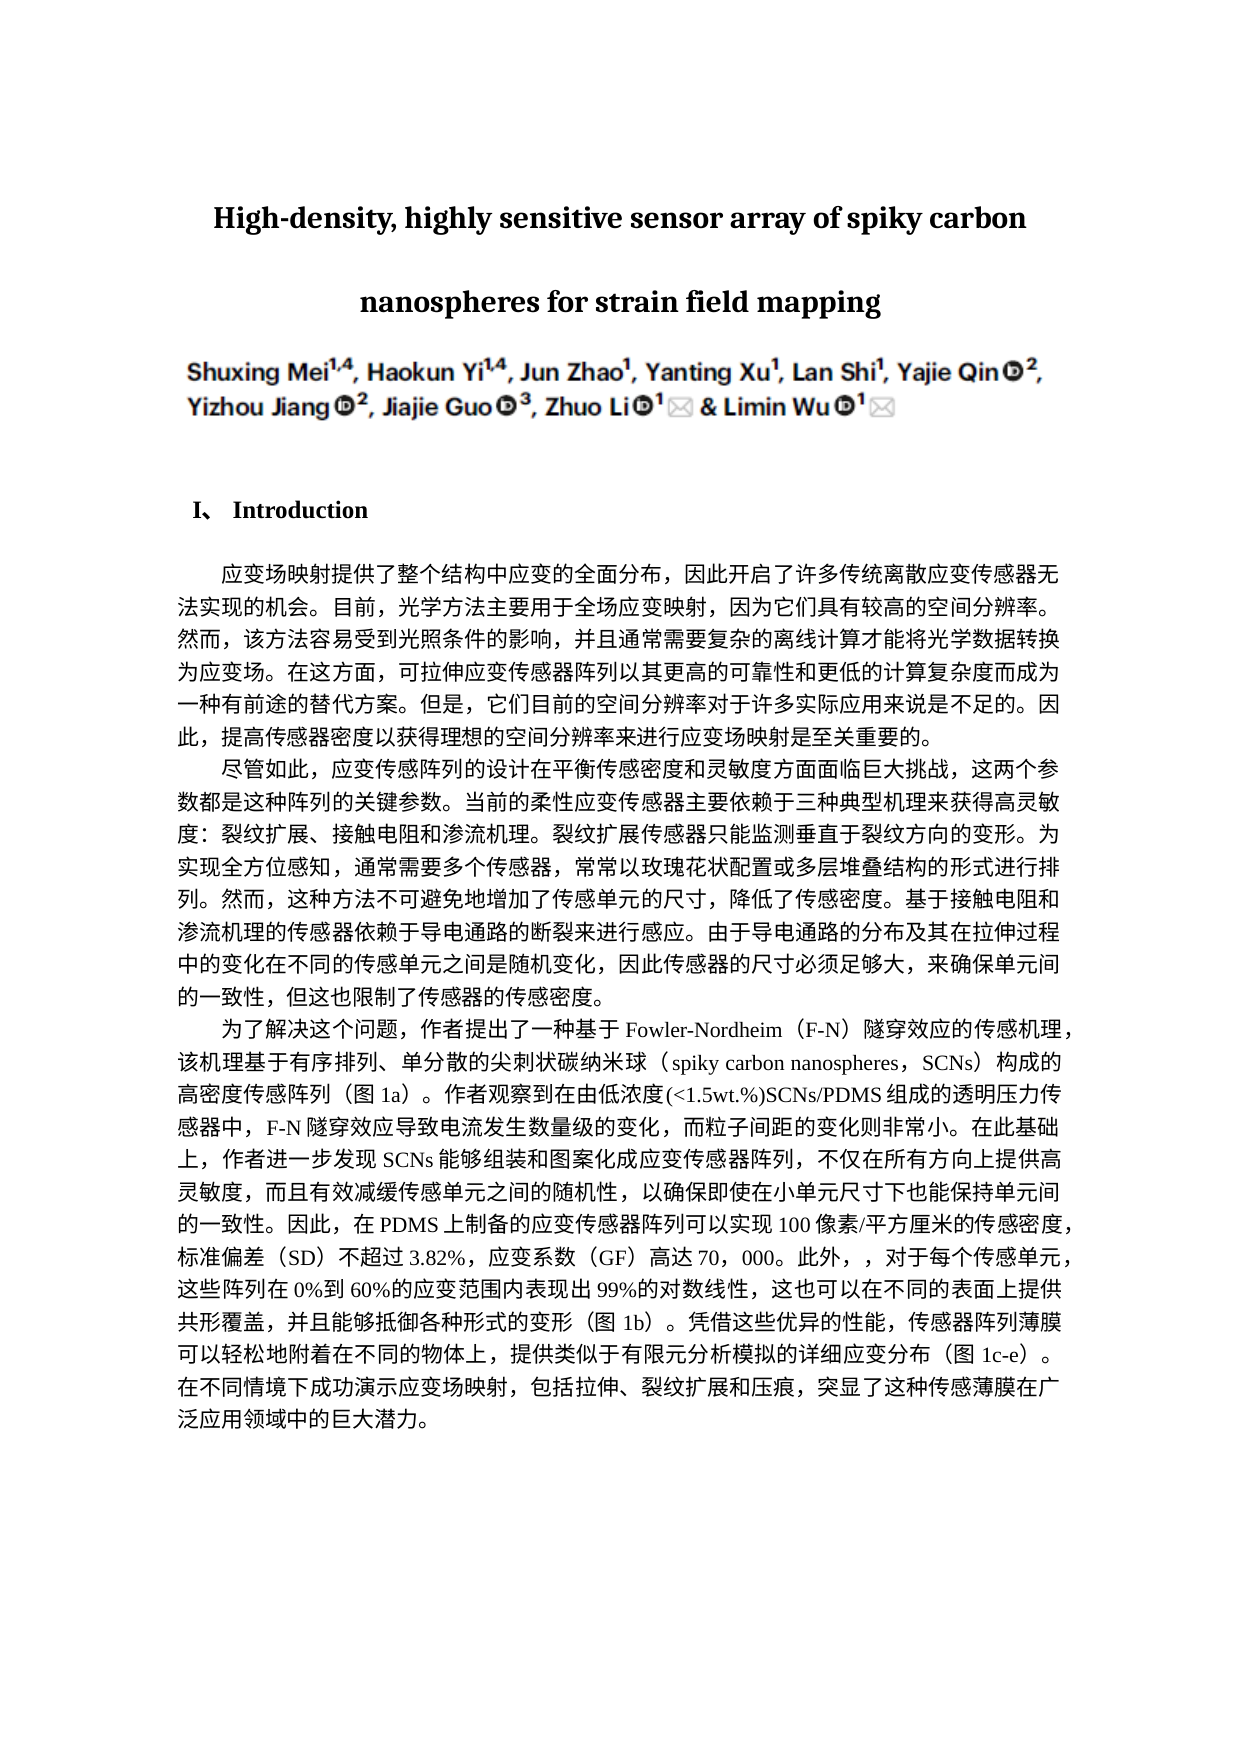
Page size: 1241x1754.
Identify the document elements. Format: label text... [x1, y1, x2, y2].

subtitle High-density, highly sensitive sensor array of spiky carbon nanospheres for strain field mapping [177, 185, 1063, 335]
text 应变场映射提供了整个结构中应变的全面分布，因此开启了许多传统离散应变传感器无法实现的机会。目前，光学方法主要用于全场应变映射，因为它们具有较高的空间分辨率。然而，该方法容易受到光照条件的影响，并且通常需要复杂的离线计算才能将光学数据转换为应变场。在这方面，可拉伸应变传感器阵列以其更高的可靠性和更低的计算复杂度而成为一种有前途的替代方案。但是，它们目前的空间分辨率对于许多实际应用来说是不足的。因此，提高传感器密度以获得理想的空间分辨率来进行应变场映射是至关重要的。 [177, 557, 1063, 752]
subtitle Introduction [186, 475, 1063, 540]
text 尽管如此，应变传感阵列的设计在平衡传感密度和灵敏度方面面临巨大挑战，这两个参数都是这种阵列的关键参数。当前的柔性应变传感器主要依赖于三种典型机理来获得高灵敏度：裂纹扩展、接触电阻和渗流机理。裂纹扩展传感器只能监测垂直于裂纹方向的变形。为实现全方位感知，通常需要多个传感器，常常以玫瑰花状配置或多层堆叠结构的形式进行排列。然而，这种方法不可避免地增加了传感单元的尺寸，降低了传感密度。基于接触电阻和渗流机理的传感器依赖于导电通路的断裂来进行感应。由于导电通路的分布及其在拉伸过程中的变化在不同的传感单元之间是随机变化，因此传感器的尺寸必须足够大，来确保单元间的一致性，但这也限制了传感器的传感密度。 [177, 752, 1063, 1012]
text 为了解决这个问题，作者提出了一种基于Fowler-Nordheim（F-N）隧穿效应的传感机理，该机理基于有序排列、单分散的尖刺状碳纳米球（spiky carbon nanospheres，SCNs）构成的高密度传感阵列（图1a）。作者观察到在由低浓度(<1.5wt.%)SCNs/PDMS组成的透明压力传感器中，F-N隧穿效应导致电流发生数量级的变化，而粒子间距的变化则非常小。在此基础上，作者进一步发现SCNs能够组装和图案化成应变传感器阵列，不仅在所有方向上提供高灵敏度，而且有效减缓传感单元之间的随机性，以确保即使在小单元尺寸下也能保持单元间的一致性。因此，在PDMS上制备的应变传感器阵列可以实现100像素/平方厘米的传感密度，标准偏差（SD）不超过3.82%，应变系数（GF）高达70，000。此外，，对于每个传感单元，这些阵列在0%到60%的应变范围内表现出99%的对数线性，这也可以在不同的表面上提供共形覆盖，并且能够抵御各种形式的变形（图1b）。凭借这些优异的性能，传感器阵列薄膜可以轻松地附着在不同的物体上，提供类似于有限元分析模拟的详细应变分布（图1c-e）。在不同情境下成功演示应变场映射，包括拉伸、裂纹扩展和压痕，突显了这种传感薄膜在广泛应用领域中的巨大潜力。 [177, 1012, 1063, 1434]
picture [179, 351, 1061, 430]
